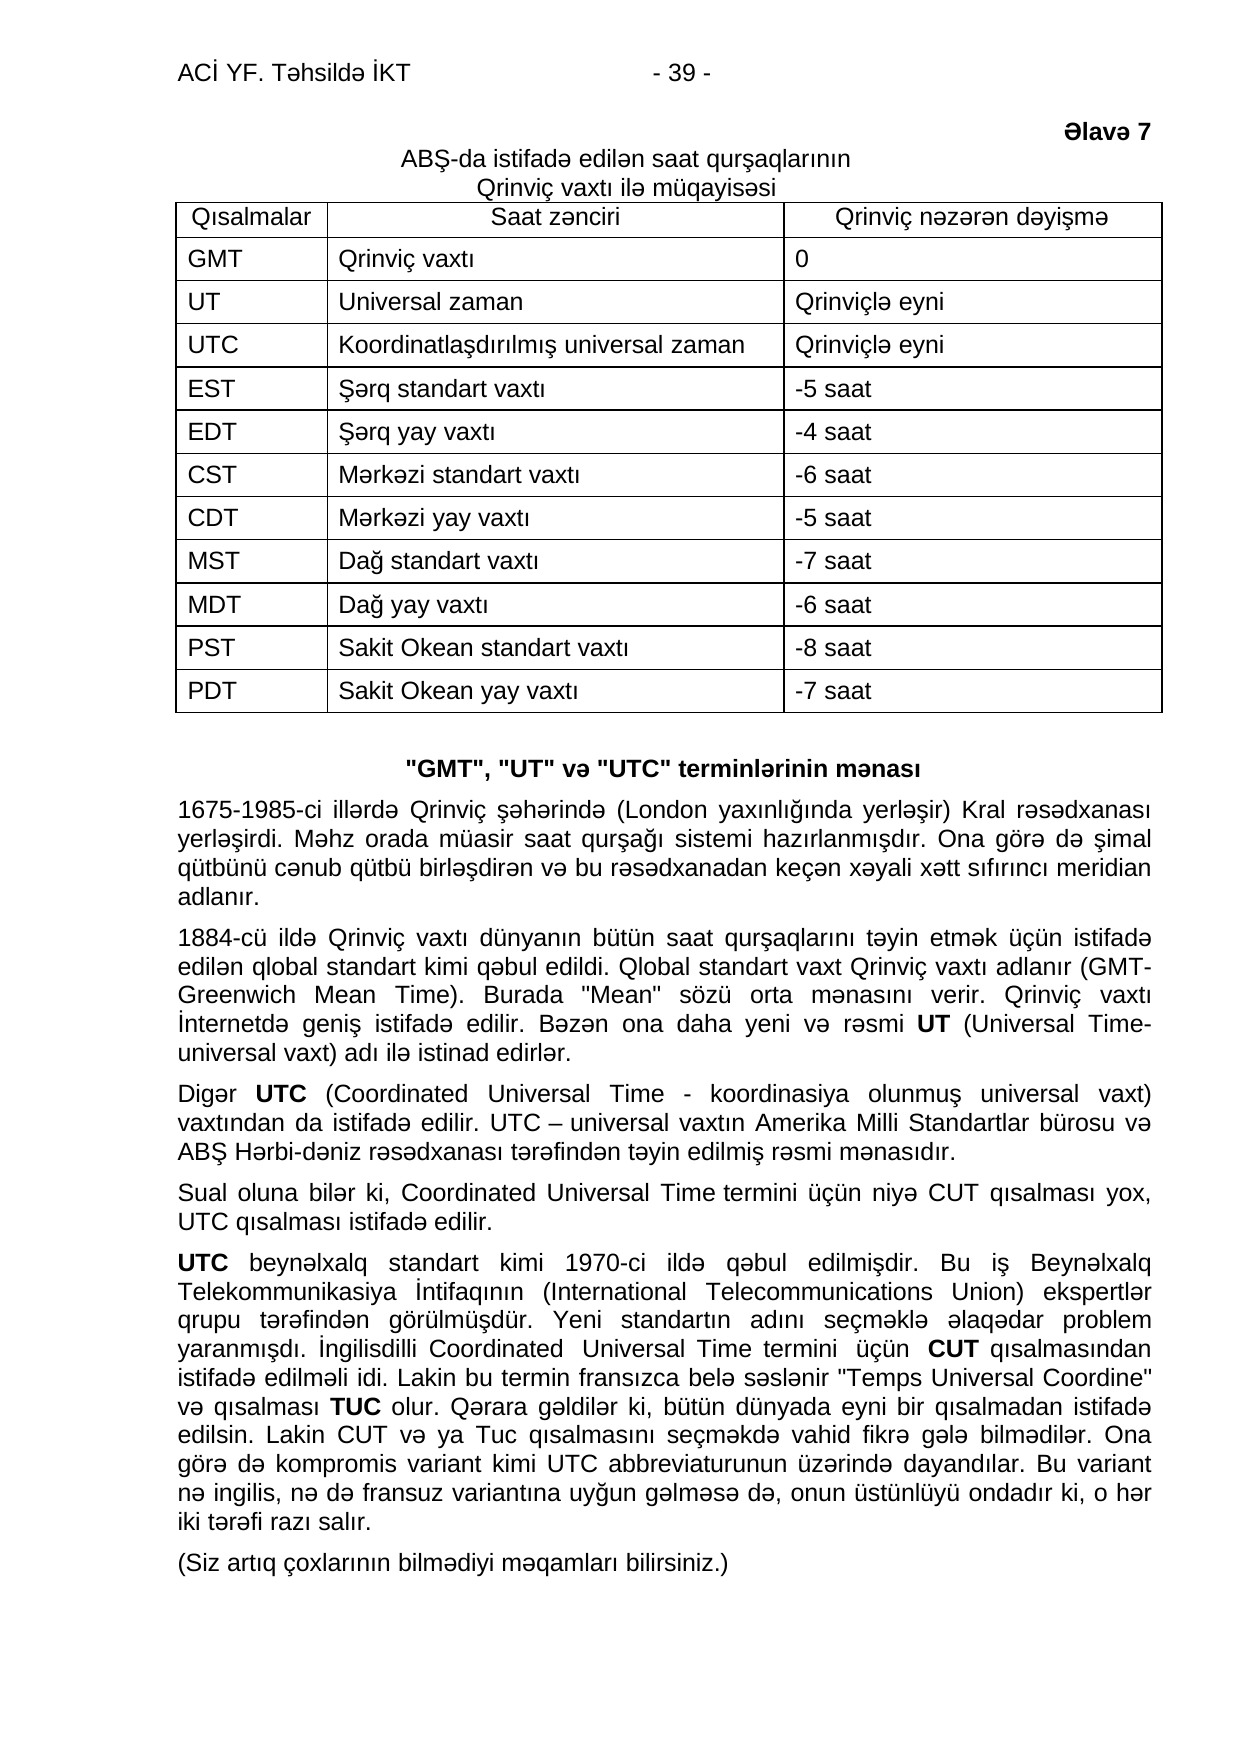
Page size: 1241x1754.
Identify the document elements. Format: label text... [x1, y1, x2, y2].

table_cell CDT [177, 497, 327, 539]
table_cell Mərkəzi yay vaxtı [328, 497, 783, 539]
text 1675-1985-ci illərdə Qrinviç şəhərində (London yaxınlığında yerləşir) Kral rəsədxanası yerləşirdi. Məhz orada müasir saat qurşağı sistemi hazırlanmışdır. Ona görə də şimal qütbünü cənub qütbü birləşdirən və bu rəsədxanadan keçən xəyali xətt sıfırıncı meridian adlanır. [177, 795, 1152, 910]
table_cell Şərq yay vaxtı [328, 411, 783, 452]
table_cell Qrinviçlə eyni [785, 324, 1161, 366]
table_cell UTC [177, 324, 327, 366]
text 1884-cü ildə Qrinviç vaxtı dünyanın bütün saat qurşaqlarını təyin etmək üçün istifadə edilən qlobal standart kimi qəbul edildi. Qlobal standart vaxt Qrinviç vaxtı adlanır (GMT- Greenwich Mean Time). Burada "Mean" sözü orta mənasını verir. Qrinviç vaxtı İnternetdə geniş istifadə edilir. Bəzən ona daha yeni və rəsmi UT (Universal Time- universal vaxt) adı ilə istinad edirlər. [177, 923, 1152, 1067]
table_cell Dağ yay vaxtı [328, 584, 783, 625]
table_cell 0 [785, 238, 1161, 280]
table_header Qrinviç nəzərən dəyişmə [785, 203, 1161, 237]
table_cell MDT [177, 584, 327, 625]
table_cell -8 saat [785, 627, 1161, 669]
table_cell Sakit Okean yay vaxtı [328, 670, 783, 712]
table_cell Qrinviçlə eyni [785, 281, 1161, 323]
text ABŞ-da istifadə edilən saat qurşaqlarının Qrinviç vaxtı ilə müqayisəsi [401, 144, 854, 202]
text UTC beynəlxalq standart kimi 1970-ci ildə qəbul edilmişdir. Bu iş Beynəlxalq Telekommunikasiya İntifaqının (International Telecommunications Union) ekspertlər qrupu tərəfindən görülmüşdür. Yeni standartın adını seçməklə əlaqədar problem yaranmışdı. İngilisdilli Coordinated Universal Time termini üçün CUT qısalmasından istifadə edilməli idi. Lakin bu termin fransızca belə səslənir "Temps Universal Coordine" və qısalması TUC olur. Qərara gəldilər ki, bütün dünyada eyni bir qısalmadan istifadə edilsin. Lakin CUT və ya Tuc qısalmasını seçməkdə vahid fikrə gələ bilmədilər. Ona görə də kompromis variant kimi UTC abbreviaturunun üzərində dayandılar. Bu variant nə ingilis, nə də fransuz variantına uyğun gəlməsə də, onun üstünlüyü ondadır ki, o hər iki tərəfi razı salır. [177, 1248, 1152, 1535]
table_cell Koordinatlaşdırılmış universal zaman [328, 324, 783, 366]
table_cell -7 saat [785, 540, 1161, 582]
table_cell MST [177, 540, 327, 582]
table_cell Şərq standart vaxtı [328, 368, 783, 409]
table_cell Dağ standart vaxtı [328, 540, 783, 582]
text Sual oluna bilər ki, Coordinated Universal Time termini üçün niyə CUT qısalması yox, UTC qısalması istifadə edilir. [177, 1178, 1152, 1235]
table_cell GMT [177, 238, 327, 280]
table_cell Sakit Okean standart vaxtı [328, 627, 783, 669]
table_cell CST [177, 454, 327, 496]
table_cell EST [177, 368, 327, 409]
table_cell UT [177, 281, 327, 323]
text (Siz artıq çoxlarının bilmədiyi məqamları bilirsiniz.) [177, 1548, 1173, 1577]
table_cell -5 saat [785, 368, 1161, 409]
text Digər UTC (Coordinated Universal Time - koordinasiya olunmuş universal vaxt) vaxtından da istifadə edilir. UTC – universal vaxtın Amerika Milli Standartlar bürosu və ABŞ Hərbi-dəniz rəsədxanası tərəfindən təyin edilmiş rəsmi mənasıdır. [177, 1079, 1152, 1165]
table_cell PDT [177, 670, 327, 712]
table_cell PST [177, 627, 327, 669]
table_cell -4 saat [785, 411, 1161, 452]
table_header Saat zənciri [328, 203, 783, 237]
table_cell -6 saat [785, 454, 1161, 496]
table_cell -5 saat [785, 497, 1161, 539]
table_cell EDT [177, 411, 327, 452]
table_cell Qrinviç vaxtı [328, 238, 783, 280]
subtitle "GMT", "UT" və "UTC" terminlərinin mənası [405, 754, 1173, 783]
table_header Qısalmalar [177, 203, 327, 237]
table_cell -6 saat [785, 584, 1161, 625]
table_cell Universal zaman [328, 281, 783, 323]
table_cell -7 saat [785, 670, 1161, 712]
table_cell Mərkəzi standart vaxtı [328, 454, 783, 496]
